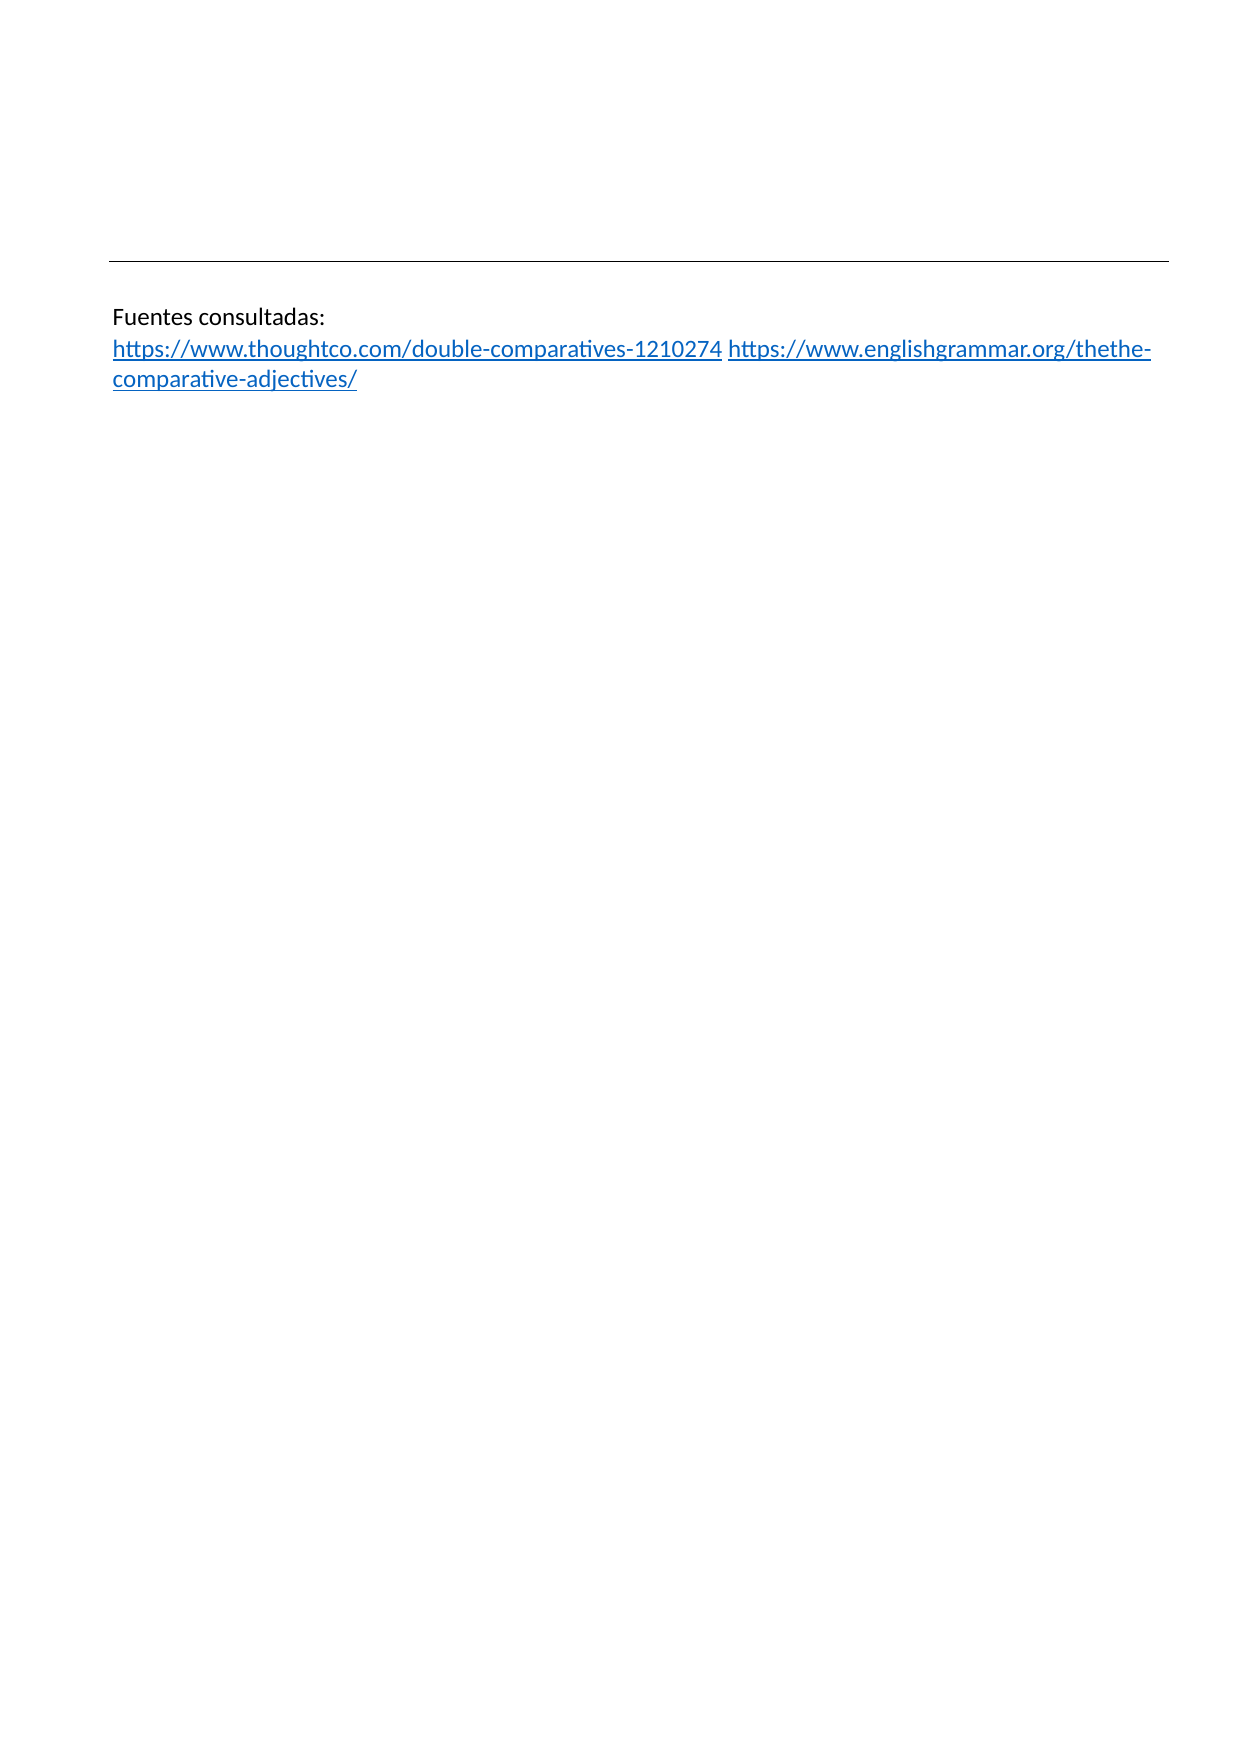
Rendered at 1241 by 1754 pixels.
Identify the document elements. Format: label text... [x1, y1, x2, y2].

text https://www.thoughtco.com/double-comparatives-1210274 https://www.englishgrammar.org/thethe-comparative-adjectives/ [112, 333, 1166, 394]
text Fuentes consultadas: [112, 301, 1166, 331]
